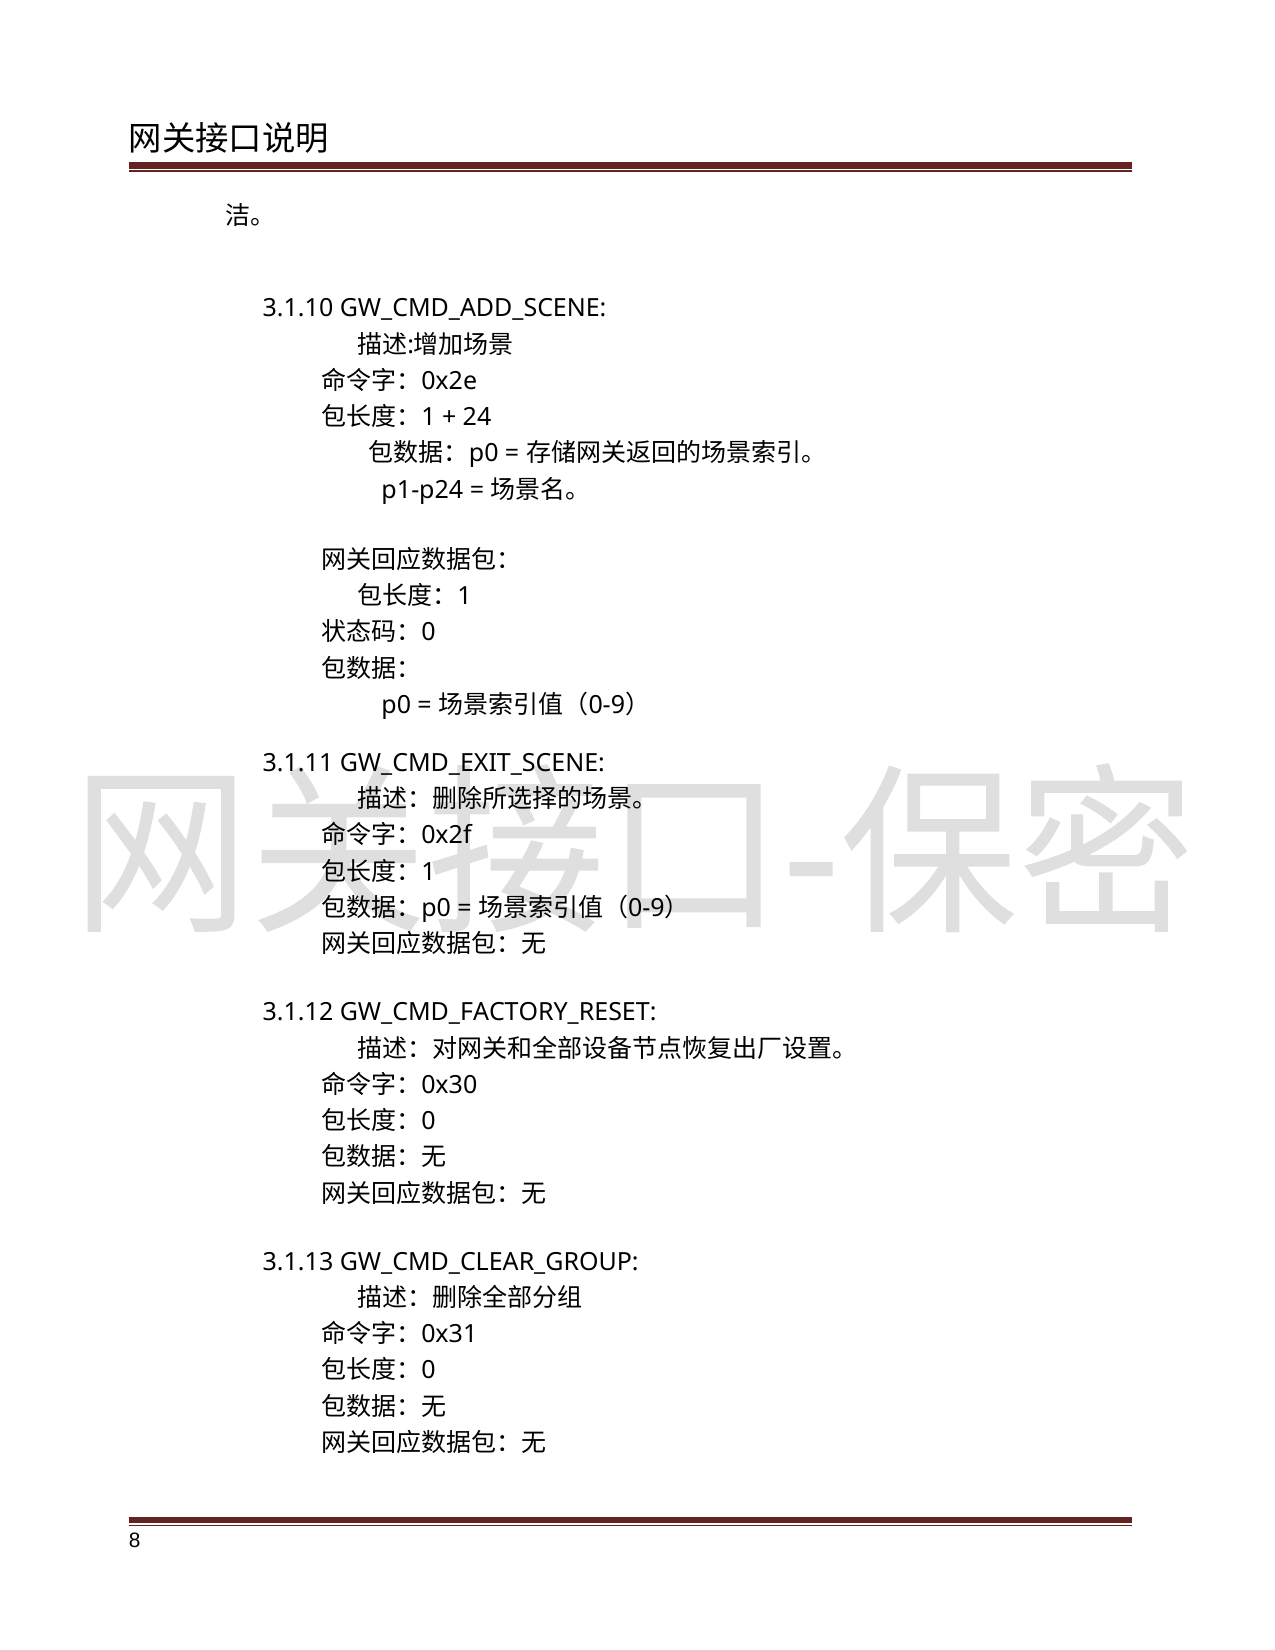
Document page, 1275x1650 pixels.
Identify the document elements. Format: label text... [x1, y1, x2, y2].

list p0 = 场景索引值（0-9） [356, 684, 1087, 721]
list 命令字：0x2e [225, 360, 1087, 397]
list 3.1.13 GW_CMD_CLEAR_GROUP: [225, 1243, 1087, 1277]
list 3.1.10 GW_CMD_ADD_SCENE: [225, 290, 1087, 324]
list 包长度：0 [225, 1101, 1087, 1137]
list 状态码：0 [225, 612, 1087, 648]
list 3.1.11 GW_CMD_EXIT_SCENE: [225, 744, 1087, 779]
list 网关回应数据包：无 [225, 924, 1087, 960]
list 包数据：p0 = 场景索引值（0-9） [225, 887, 1087, 924]
list 包长度：1 [300, 576, 1087, 612]
list 包长度：1 [225, 851, 1087, 887]
list 包长度：0 [225, 1350, 1087, 1386]
list 命令字：0x30 [225, 1064, 1087, 1101]
list 包数据：无 [225, 1137, 1087, 1173]
list 命令字：0x2f [225, 815, 1087, 851]
list 网关回应数据包：无 [225, 1422, 1087, 1459]
list 命令字：0x31 [225, 1314, 1087, 1350]
list 描述:增加场景 [225, 324, 1087, 360]
list 描述：对网关和全部设备节点恢复出厂设置。 [225, 1028, 1087, 1064]
list p1-p24 = 场景名。 [356, 469, 1087, 505]
list 网关回应数据包： [225, 539, 1087, 576]
list 包长度：1 + 24 [225, 397, 1087, 433]
list 描述：删除全部分组 [225, 1277, 1087, 1314]
list 描述：删除所选择的场景。 [225, 779, 1087, 815]
list 网关回应数据包：无 [225, 1173, 1087, 1209]
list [225, 196, 1087, 232]
list 包数据：无 [225, 1386, 1087, 1422]
list 包数据：p0 = 存储网关返回的场景索引。 [356, 433, 1087, 469]
list 包数据： [225, 648, 1087, 684]
list 3.1.12 GW_CMD_FACTORY_RESET: [225, 994, 1087, 1028]
